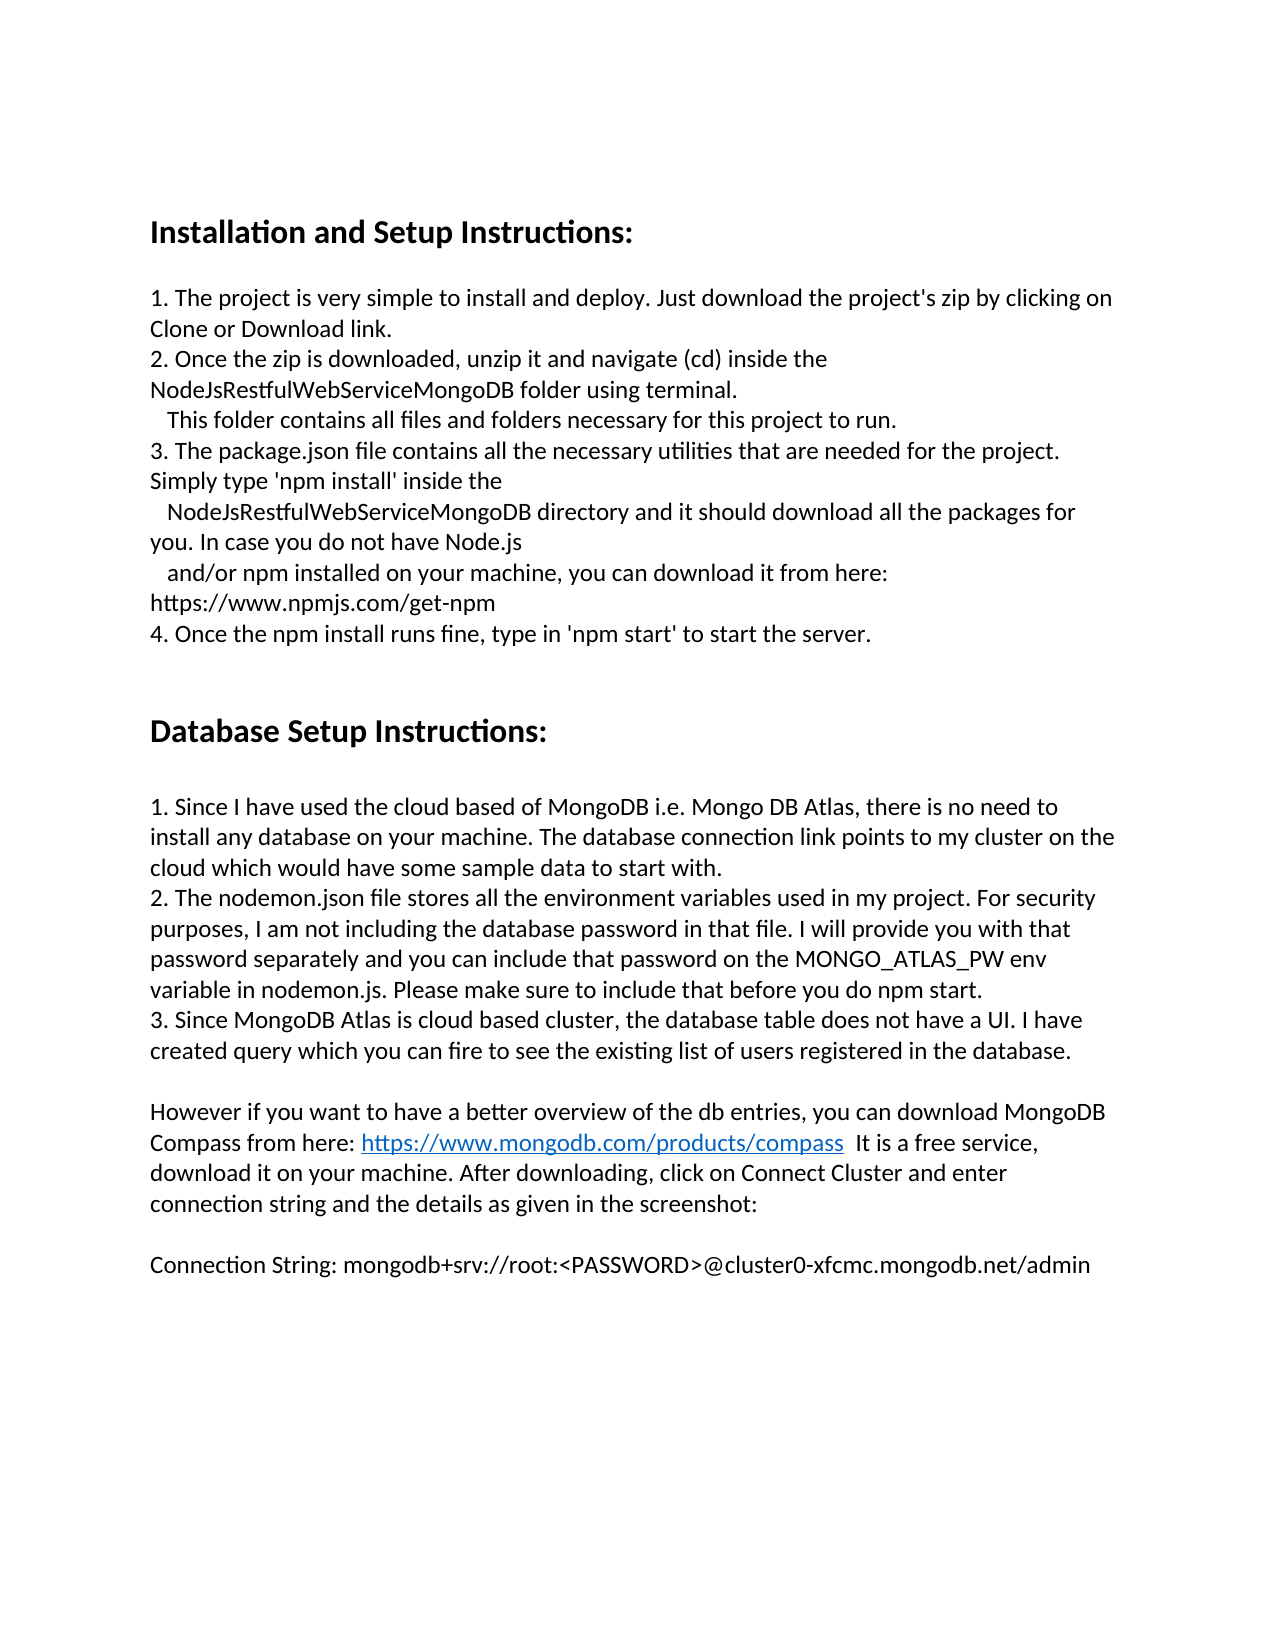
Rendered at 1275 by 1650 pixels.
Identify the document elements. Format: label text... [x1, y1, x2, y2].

text However if you want to have a better overview of the db entries, you can download MongoDB Compass from here: https://www.mongodb.com/products/compass It is a free service, download it on your machine. After downloading, click on Connect Cluster and enter connection string and the details as given in the screenshot: [150, 1096, 1125, 1218]
text 1. The project is very simple to install and deploy. Just download the project's zip by clicking on Clone or Download link. [150, 282, 1125, 343]
text Database Setup Instructions: [150, 709, 1125, 750]
text Connection String: mongodb+srv://root:<PASSWORD>@cluster0-xfcmc.mongodb.net/admin [150, 1249, 1125, 1279]
text 1. Since I have used the cloud based of MongoDB i.e. Mongo DB Atlas, there is no need to install any database on your machine. The database connection link points to my cluster on the cloud which would have some sample data to start with. [150, 791, 1125, 883]
text 2. Once the zip is downloaded, unzip it and navigate (cd) inside the NodeJsRestfulWebServiceMongoDB folder using terminal. [150, 343, 1125, 404]
text and/or npm installed on your machine, you can download it from here: https://www.npmjs.com/get-npm [150, 557, 1125, 618]
text Installation and Setup Instructions: [150, 211, 1125, 252]
text NodeJsRestfulWebServiceMongoDB directory and it should download all the packages for you. In case you do not have Node.js [150, 496, 1125, 557]
text 4. Once the npm install runs fine, type in 'npm start' to start the server. [150, 618, 1125, 648]
text 2. The nodemon.json file stores all the environment variables used in my project. For security purposes, I am not including the database password in that file. I will provide you with that password separately and you can include that password on the MONGO_ATLAS_PW env variable in nodemon.js. Please make sure to include that before you do npm start. [150, 883, 1125, 1005]
text This folder contains all files and folders necessary for this project to run. [150, 404, 1125, 435]
text 3. The package.json file contains all the necessary utilities that are needed for the project. Simply type 'npm install' inside the [150, 435, 1125, 496]
text 3. Since MongoDB Atlas is cloud based cluster, the database table does not have a UI. I have created query which you can fire to see the existing list of users registered in the database. [150, 1005, 1125, 1066]
